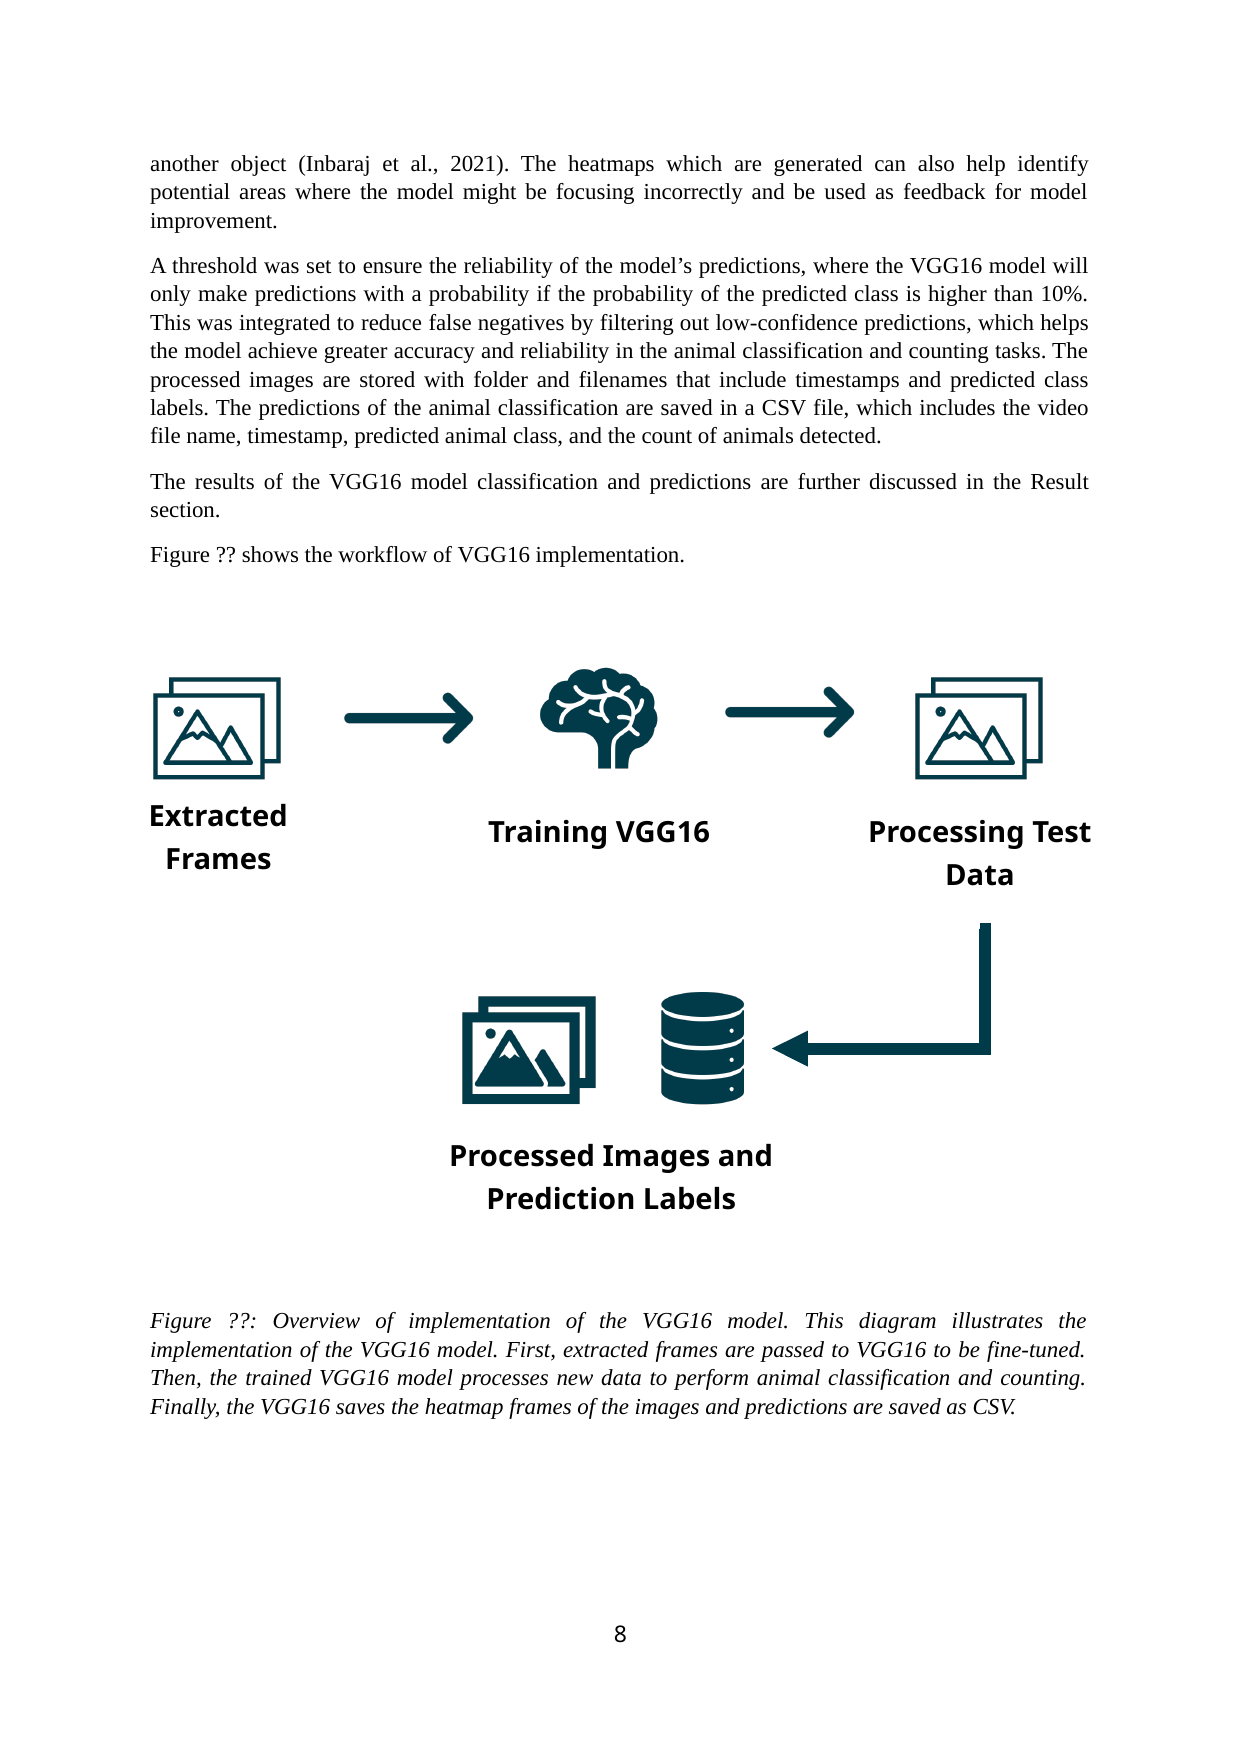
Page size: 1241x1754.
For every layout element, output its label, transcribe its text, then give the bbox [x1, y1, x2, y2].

picture [633, 978, 772, 1118]
picture [460, 978, 599, 1118]
picture [148, 656, 287, 796]
text A threshold was set to ensure the reliability of the model’s predictions, where the VGG16 model will only make predictions with a probability if the probability of the predicted class is higher than 10%. This was integrated to reduce false negatives by filtering out low-confidence predictions, which helps the model achieve greater accuracy and reliability in the animal classification and counting tasks. The processed images are stored with folder and filenames that include timestamps and predicted class labels. The predictions of the animal classification are saved in a CSV file, which includes the video file name, timestamp, predicted animal class, and the count of animals detected. [150, 252, 1090, 449]
text Figure ?? shows the workflow of VGG16 implementation. [150, 541, 1090, 568]
text The results of the VGG16 model classification and predictions are further discussed in the Result section. [150, 468, 1090, 522]
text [150, 150, 1090, 233]
picture [529, 648, 668, 788]
picture [910, 656, 1049, 796]
text Figure ??: Overview of implementation of the VGG16 model. This diagram illustrates the implementation of the VGG16 model. First, extracted frames are passed to VGG16 to be fine-tuned. Then, the trained VGG16 model processes new data to perform animal classification and counting. Finally, the VGG16 saves the heatmap frames of the images and predictions are saved as CSV. [150, 1307, 1090, 1419]
picture [340, 649, 478, 787]
picture [721, 643, 859, 781]
